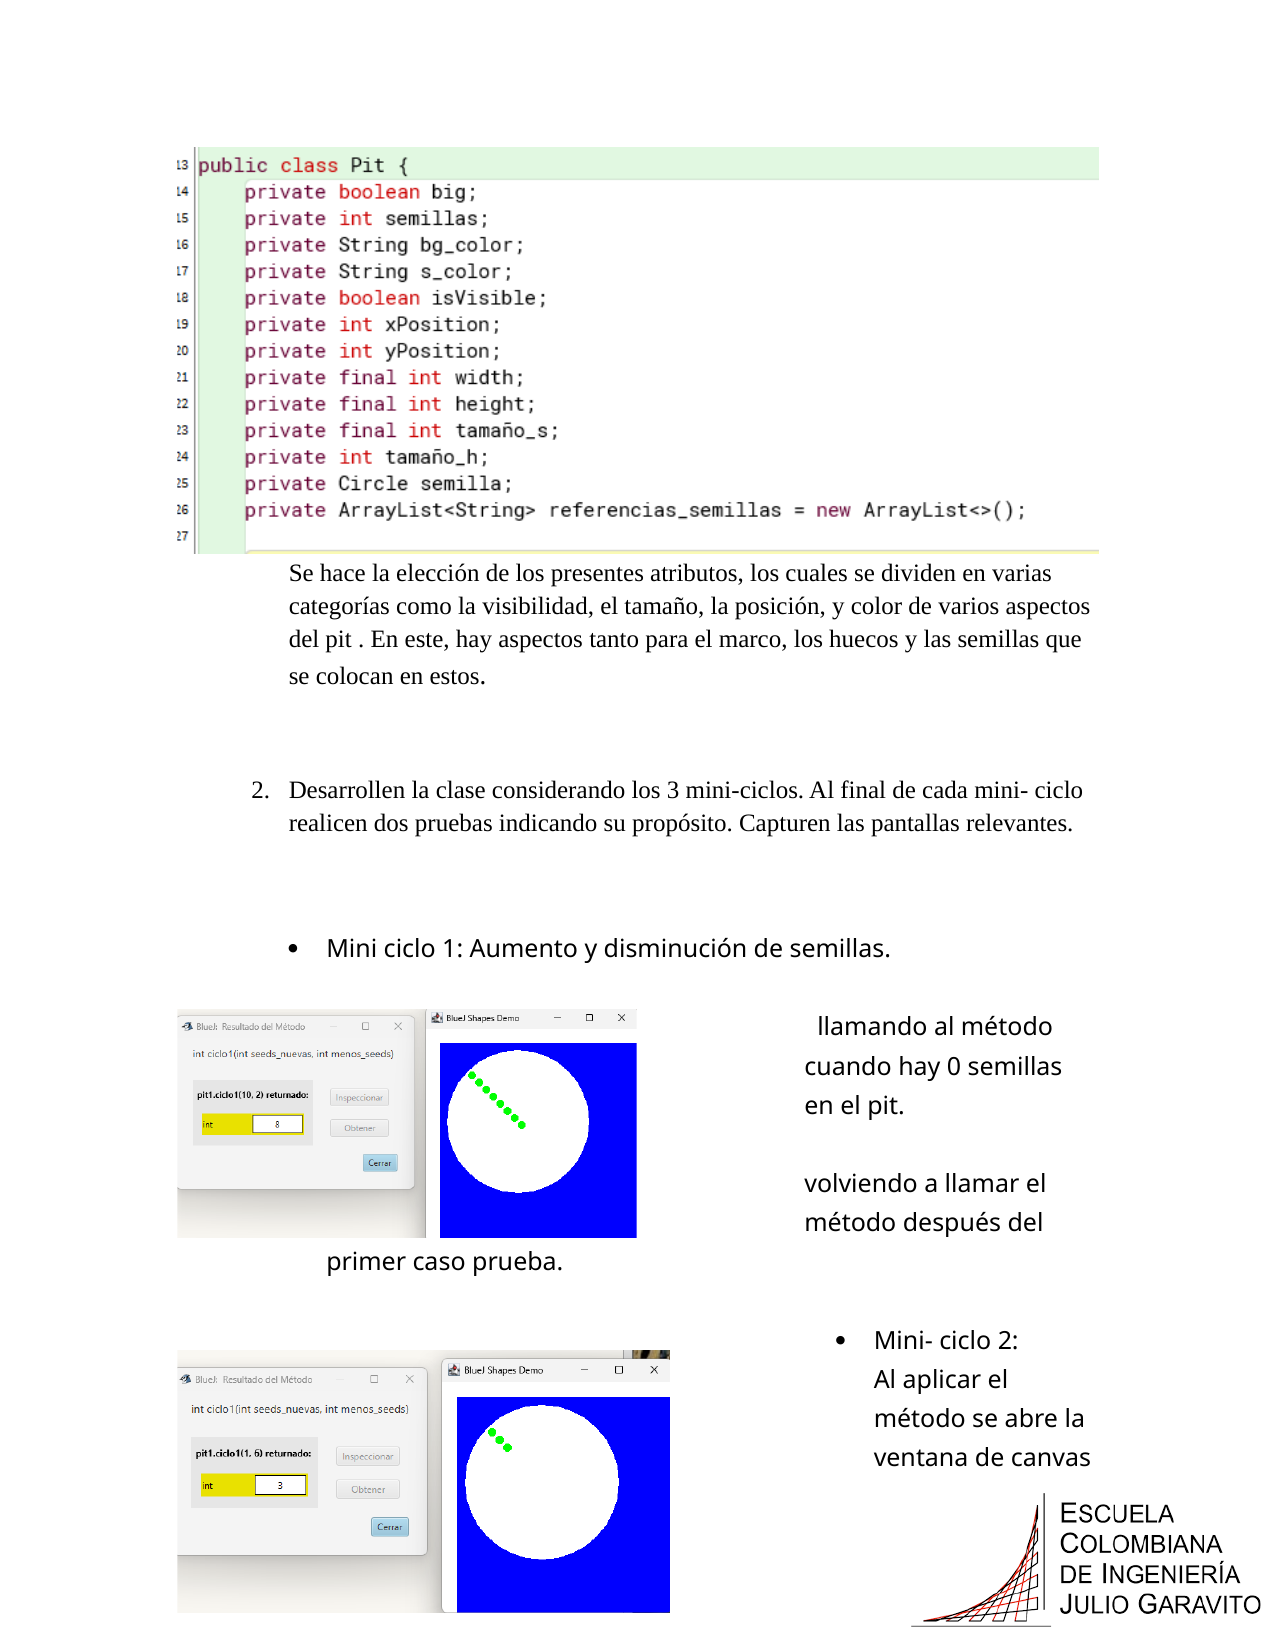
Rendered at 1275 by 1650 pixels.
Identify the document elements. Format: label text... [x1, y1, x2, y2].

list Desarrollen la clase considerando los 3 mini-ciclos. Al final de cada mini- ciclo realicen dos pruebas indicando su propósito. Capturen las pantallas relevantes. [251, 776, 1098, 837]
picture [177, 1350, 670, 1613]
list Se hace la elección de los presentes atributos, los cuales se dividen en varias categorías como la visibilidad, el tamaño, la posición, y color de varios aspectos del pit . En este, hay aspectos tanto para el marco, los huecos y las semillas que se colocan en estos. [288, 554, 1098, 692]
list Al aplicar el método se abre la ventana de canvas en blanco ya que el ciclo hace visible y vuelve a hacer invisible al pit. [670, 1362, 1098, 1474]
list llamando al método cuando hay 0 semillas en el pit. [637, 1009, 1098, 1121]
picture [910, 1492, 1261, 1627]
list volviendo a llamar el método después del primer caso prueba. [326, 1166, 1098, 1278]
picture [177, 147, 1099, 554]
list Mini ciclo 1: Aumento y disminución de semillas. [288, 931, 1098, 965]
list Mini- ciclo 2: [325, 1322, 1098, 1356]
picture [177, 1009, 637, 1238]
